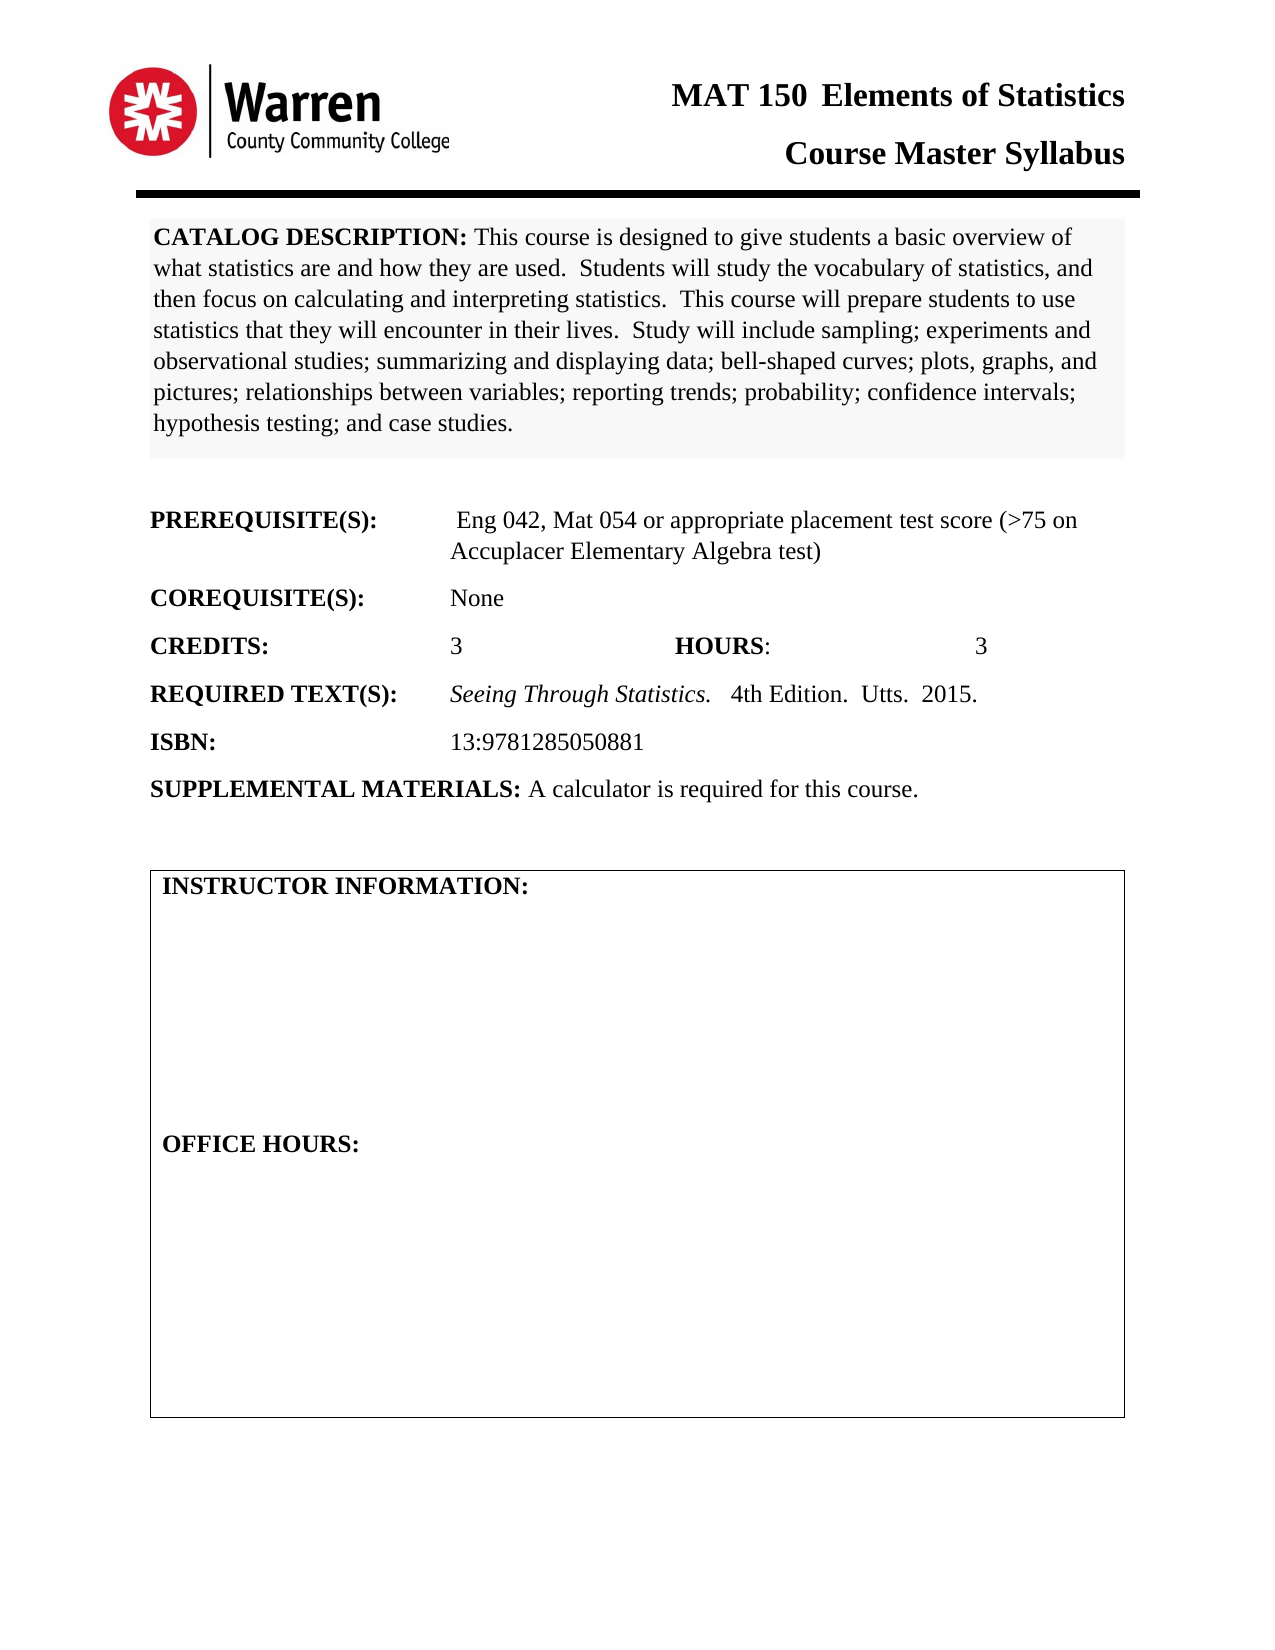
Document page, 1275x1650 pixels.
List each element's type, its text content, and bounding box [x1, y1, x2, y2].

table_header CATALOG DESCRIPTION: This course is designed to give students a basic overview of what statistics are and how they are used. Students will study the vocabulary of statistics, and then focus on calculating and interpreting statistics. This course will prepare students to use statistics that they will encounter in their lives. Study will include sampling; experiments and observational studies; summarizing and displaying data; bell-shaped curves; plots, graphs, and pictures; relationships between variables; reporting trends; probability; confidence intervals; hypothesis testing; and case studies. [150, 219, 1125, 459]
text REQUIRED TEXT(S): Seeing Through Statistics. 4th Edition. Utts. 2015. [150, 679, 1125, 708]
text ISBN: 13:9781285050881 [150, 727, 1125, 755]
picture [105, 57, 449, 158]
text COREQUISITE(S): None [150, 583, 1125, 612]
text PREREQUISITE(S): Eng 042, Mat 054 or appropriate placement test score (>75 on Accuplacer Elementary Algebra test) [150, 505, 1125, 564]
text CREDITS: 3 HOURS: 3 [150, 631, 1125, 660]
table_header INSTRUCTOR INFORMATION: OFFICE HOURS: [151, 871, 1124, 1417]
text SUPPLEMENTAL MATERIALS: A calculator is required for this course. [150, 774, 1125, 803]
